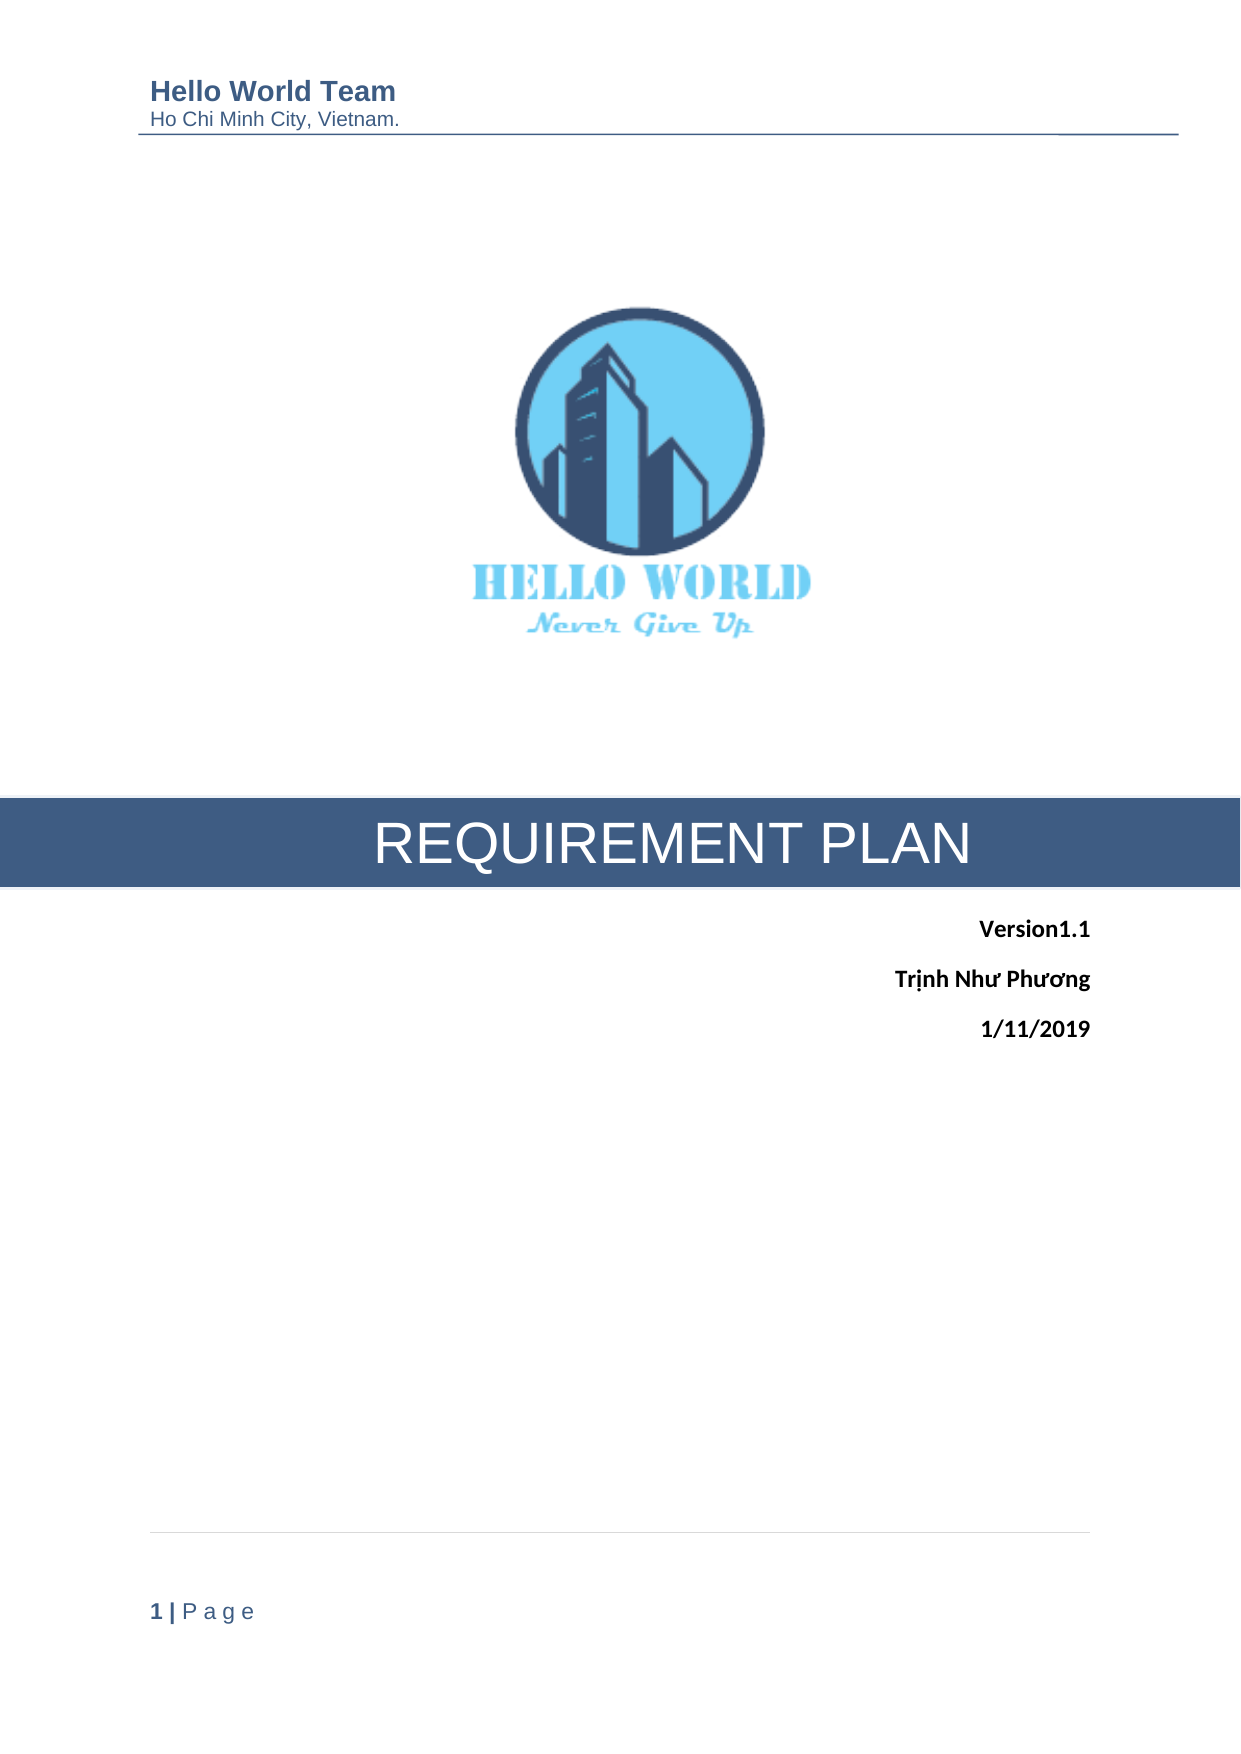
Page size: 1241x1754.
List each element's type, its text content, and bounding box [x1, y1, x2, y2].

text Trịnh Như Phương [825, 963, 1090, 994]
text Version1.1 [900, 914, 1090, 944]
picture [432, 261, 849, 677]
text 1/11/2019 [825, 1013, 1090, 1043]
